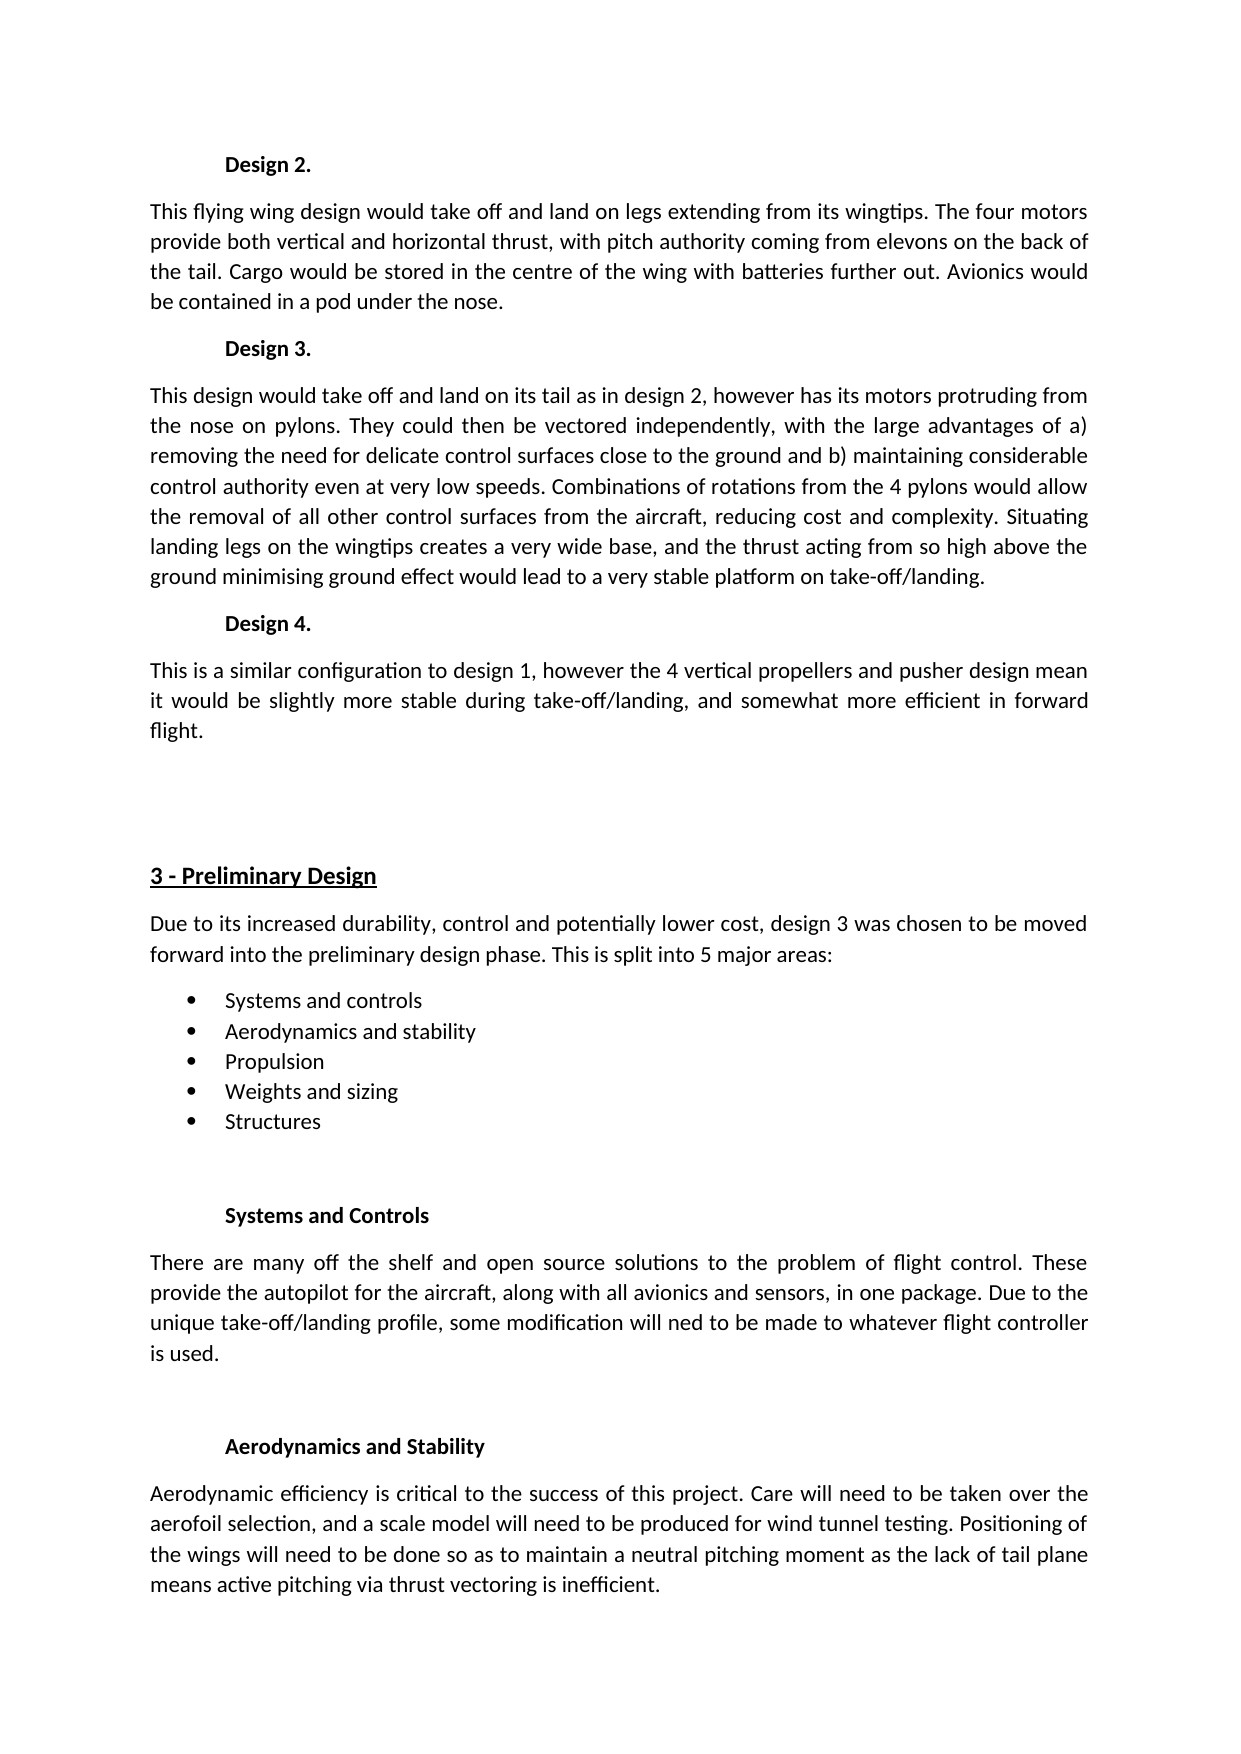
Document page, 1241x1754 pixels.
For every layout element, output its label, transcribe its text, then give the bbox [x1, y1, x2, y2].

text This design would take off and land on its tail as in design 2, however has its motors protruding from the nose on pylons. They could then be vectored independently, with the large advantages of a) removing the need for delicate control surfaces close to the ground and b) maintaining considerable control authority even at very low speeds. Combinations of rotations from the 4 pylons would allow the removal of all other control surfaces from the aircraft, reducing cost and complexity. Situating landing legs on the wingtips creates a very wide base, and the thrust acting from so high above the ground minimising ground effect would lead to a very stable platform on take-off/landing. [150, 381, 1090, 591]
text There are many off the shelf and open source solutions to the problem of flight control. These provide the autopilot for the aircraft, along with all avionics and sensors, in one package. Due to the unique take-off/landing profile, some modification will ned to be made to whatever flight controller is used. [150, 1248, 1090, 1367]
text Systems and Controls [225, 1201, 1090, 1229]
text Aerodynamics and Stability [150, 1432, 1090, 1461]
text Design 4. [150, 609, 1090, 637]
list Structures [187, 1107, 1090, 1136]
text This flying wing design would take off and land on legs extending from its wingtips. The four motors provide both vertical and horizontal thrust, with pitch authority coming from elevons on the back of the tail. Cargo would be stored in the centre of the wing with batteries further out. Avionics would be contained in a pod under the nose. [150, 197, 1090, 316]
text This is a similar configuration to design 1, however the 4 vertical propellers and pusher design mean it would be slightly more stable during take-off/landing, and somewhat more efficient in forward flight. [150, 656, 1090, 745]
text Design 3. [150, 334, 1090, 362]
list Aerodynamics and stability [187, 1017, 1090, 1045]
text Design 2. [150, 150, 1090, 178]
text 3 - Preliminary Design [150, 860, 1090, 891]
list Weights and sizing [187, 1077, 1090, 1105]
list Systems and controls [187, 987, 1090, 1015]
text Due to its increased durability, control and potentially lower cost, design 3 was chosen to be moved forward into the preliminary design phase. This is split into 5 major areas: [150, 909, 1090, 968]
text Aerodynamic efficiency is critical to the success of this project. Care will need to be taken over the aerofoil selection, and a scale model will need to be produced for wind tunnel testing. Positioning of the wings will need to be done so as to maintain a neutral pitching moment as the lack of tail plane means active pitching via thrust vectoring is inefficient. [150, 1479, 1090, 1598]
list Propulsion [187, 1047, 1090, 1075]
